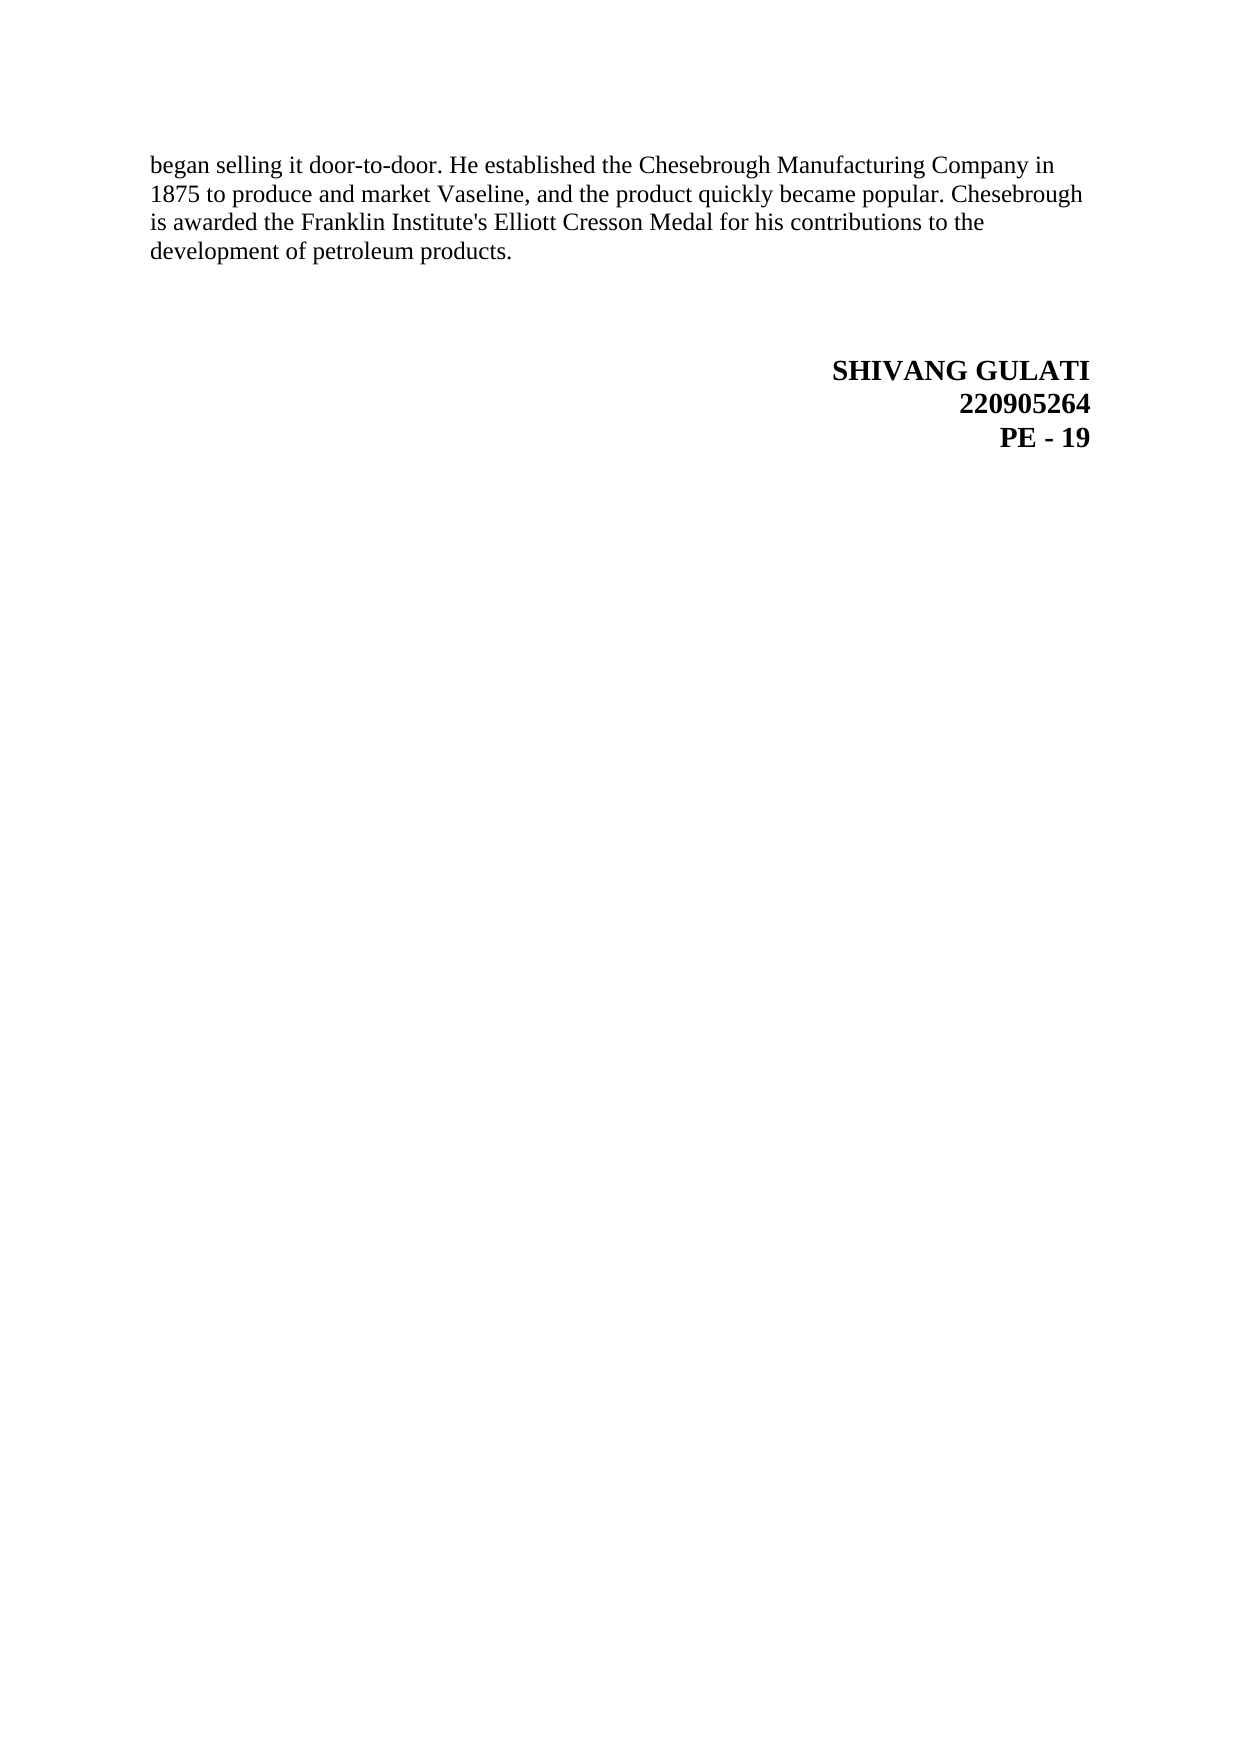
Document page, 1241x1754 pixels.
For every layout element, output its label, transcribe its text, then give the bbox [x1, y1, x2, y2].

text 220905264 [150, 387, 1090, 420]
text PE - 19 [150, 420, 1090, 454]
text SHIVANG GULATI [150, 353, 1090, 387]
